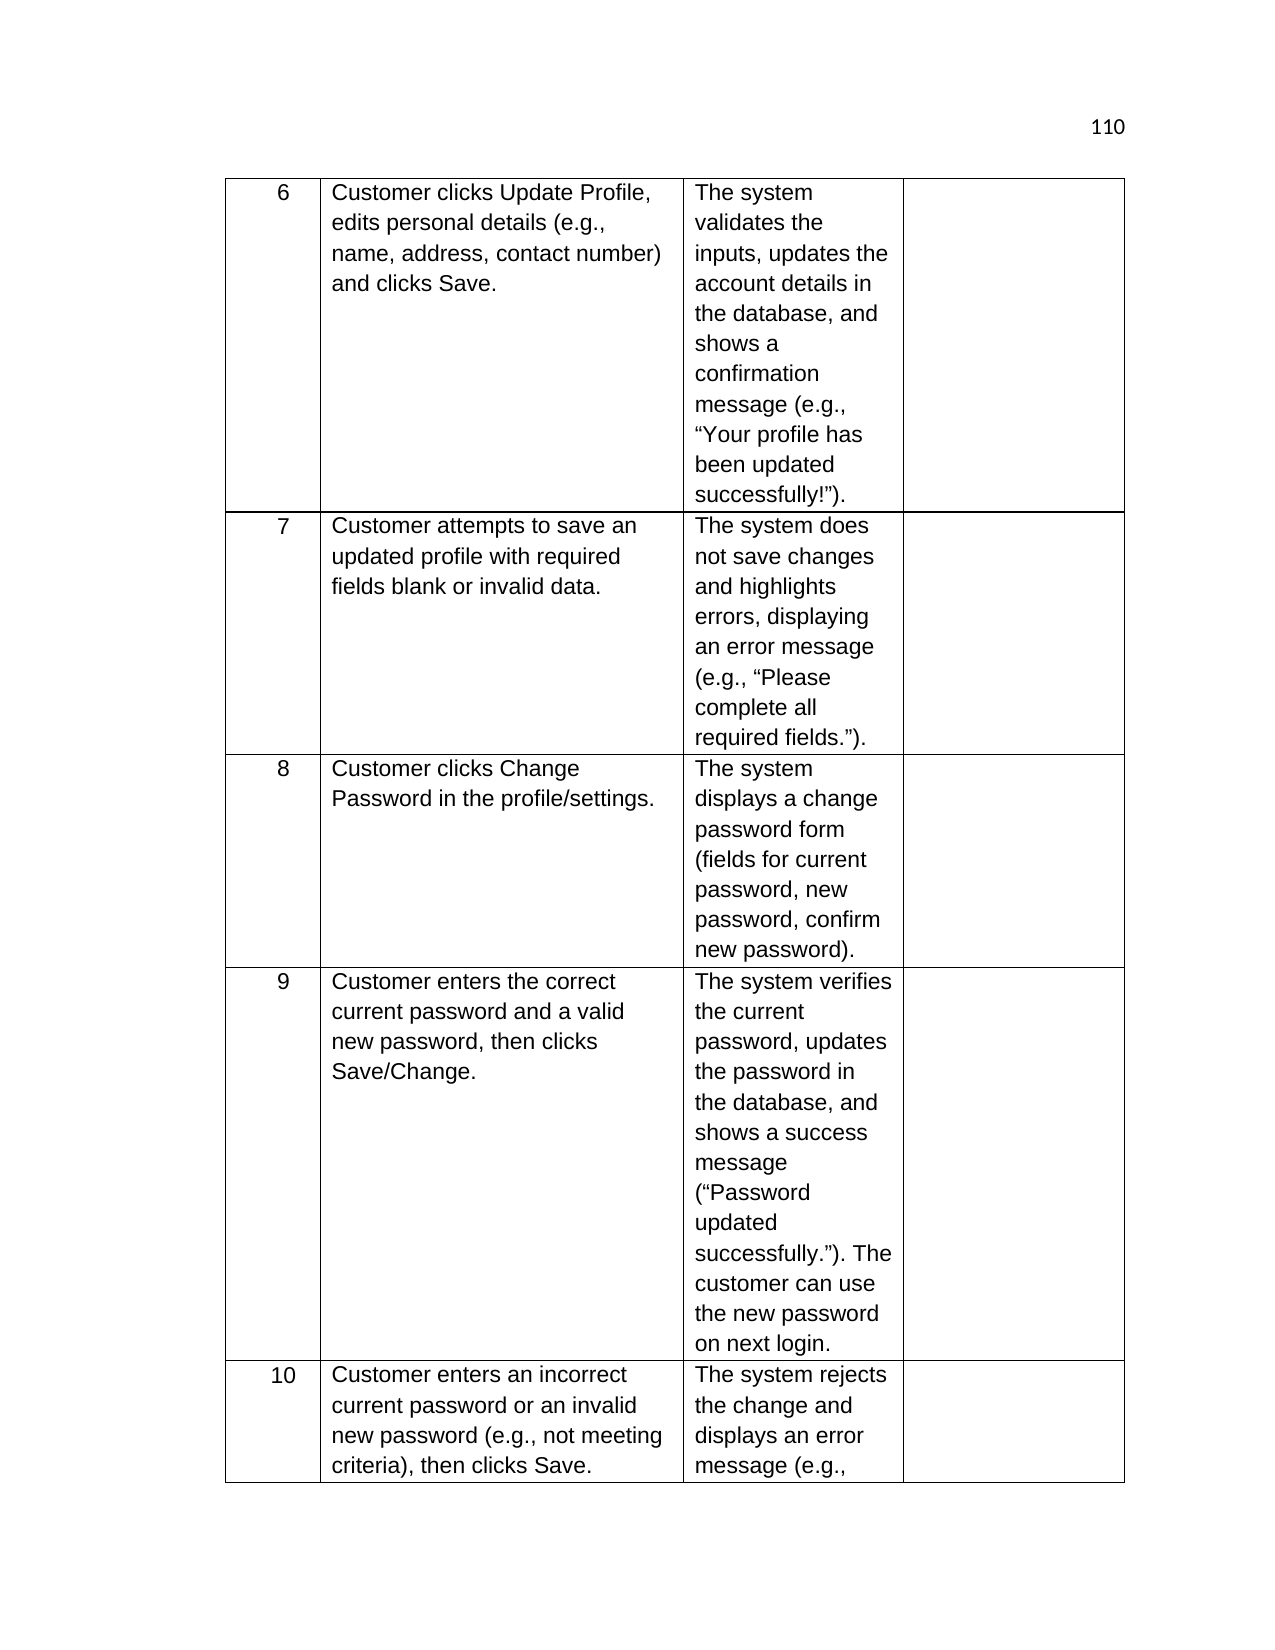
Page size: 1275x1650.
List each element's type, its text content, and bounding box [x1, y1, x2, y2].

table_cell The system displays a change password form (fields for current password, new password, confirm new password). [684, 755, 903, 967]
table_cell Customer enters the correct current password and a valid new password, then clicks Save/Change. [321, 968, 683, 1360]
table_cell 9 [226, 968, 320, 1360]
table_cell [904, 179, 1124, 511]
table_cell [904, 513, 1124, 754]
table_cell The system verifies the current password, updates the password in the database, and shows a success message (“Password updated successfully.”). The customer can use the new password on next login. [684, 968, 903, 1360]
table_cell [904, 968, 1124, 1360]
table_cell 6 [226, 179, 320, 511]
table_cell Customer clicks Update Profile, edits personal details (e.g., name, address, contact number) and clicks Save. [321, 179, 683, 511]
table_cell The system does not save changes and highlights errors, displaying an error message (e.g., “Please complete all required fields.”). [684, 513, 903, 754]
table_cell Customer clicks Change Password in the profile/settings. [321, 755, 683, 967]
table_cell [904, 1361, 1124, 1482]
table_cell [904, 755, 1124, 967]
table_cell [684, 1361, 903, 1482]
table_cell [321, 1361, 683, 1482]
table_cell The system validates the inputs, updates the account details in the database, and shows a confirmation message (e.g., “Your profile has been updated successfully!”). [684, 179, 903, 511]
table_cell 7 [226, 513, 320, 754]
table_cell 10 [226, 1361, 320, 1482]
table_cell Customer attempts to save an updated profile with required fields blank or invalid data. [321, 513, 683, 754]
table_cell 8 [226, 755, 320, 967]
